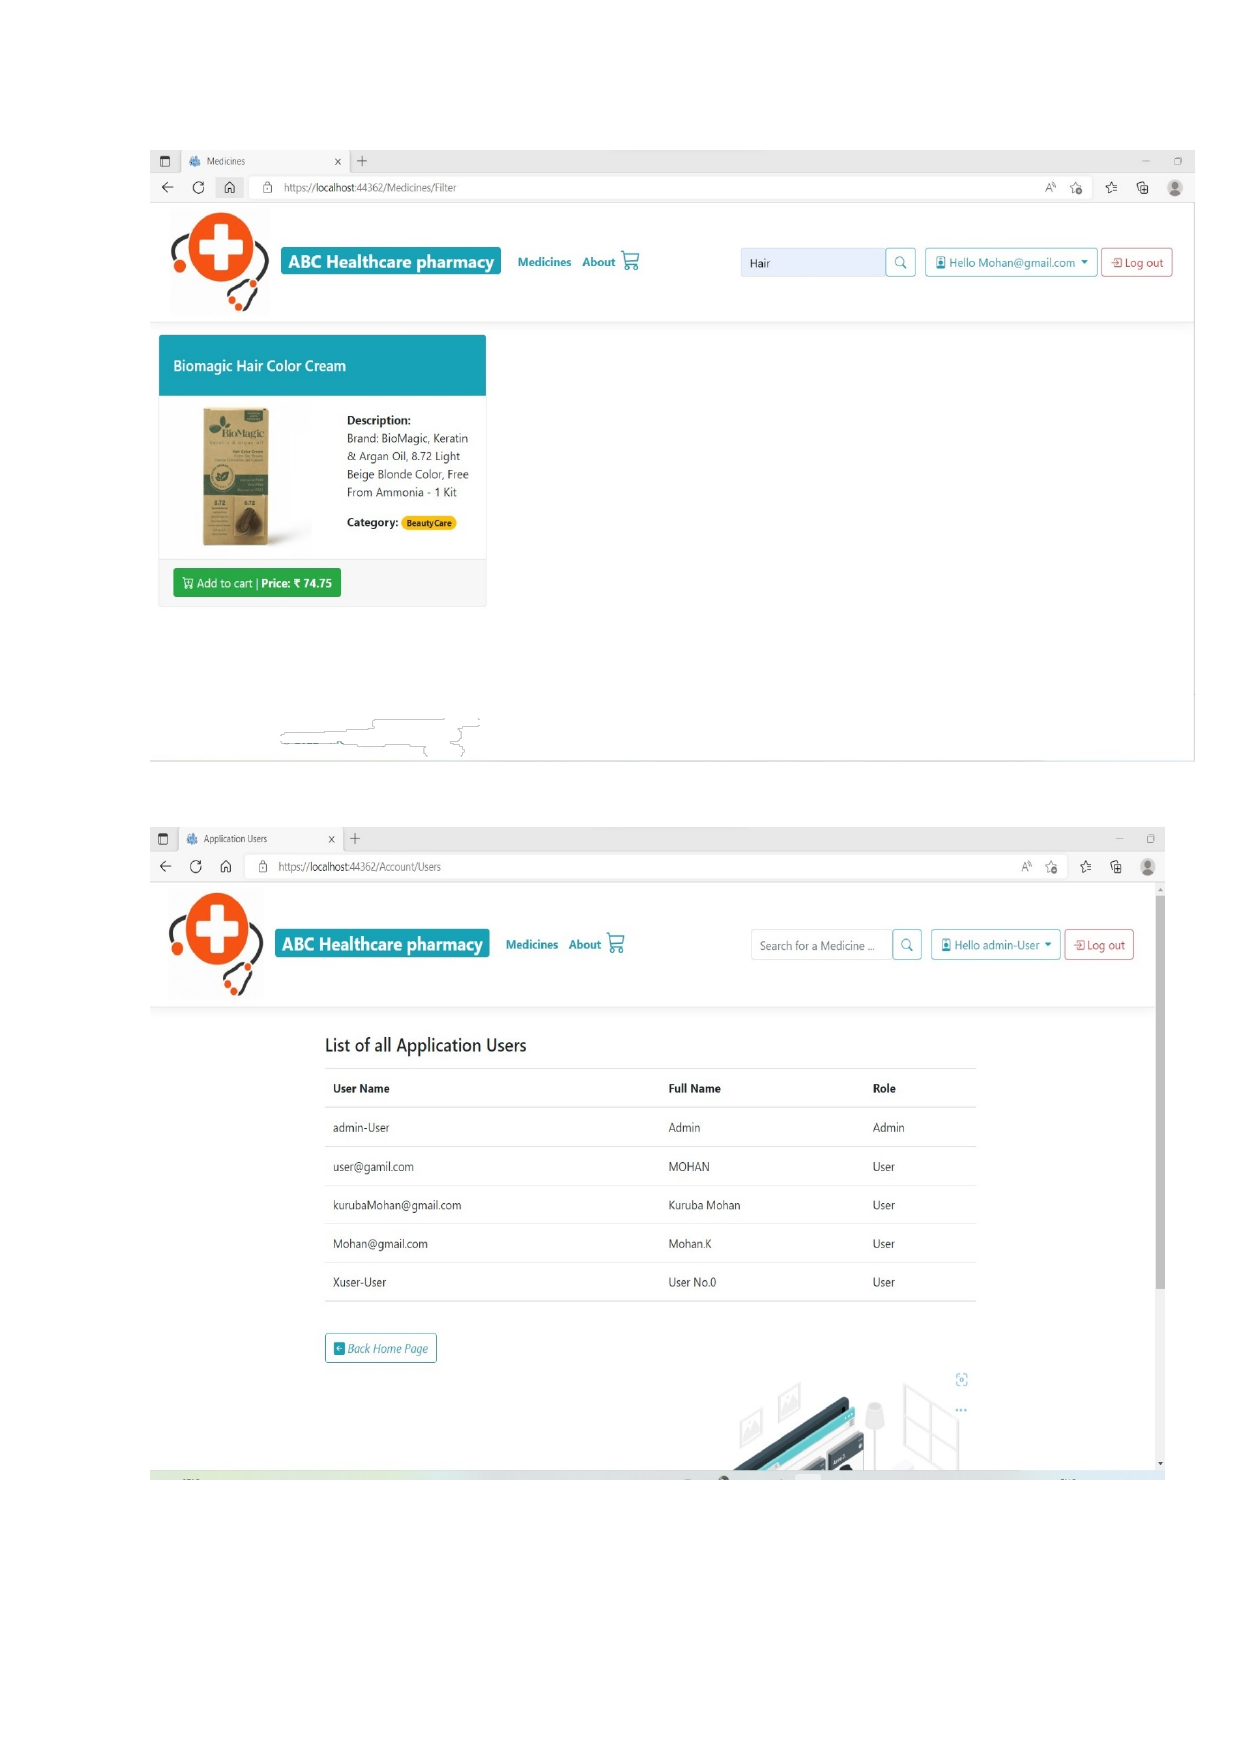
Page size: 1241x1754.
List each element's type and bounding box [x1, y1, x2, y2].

picture [150, 150, 1196, 762]
picture [150, 827, 1165, 1480]
